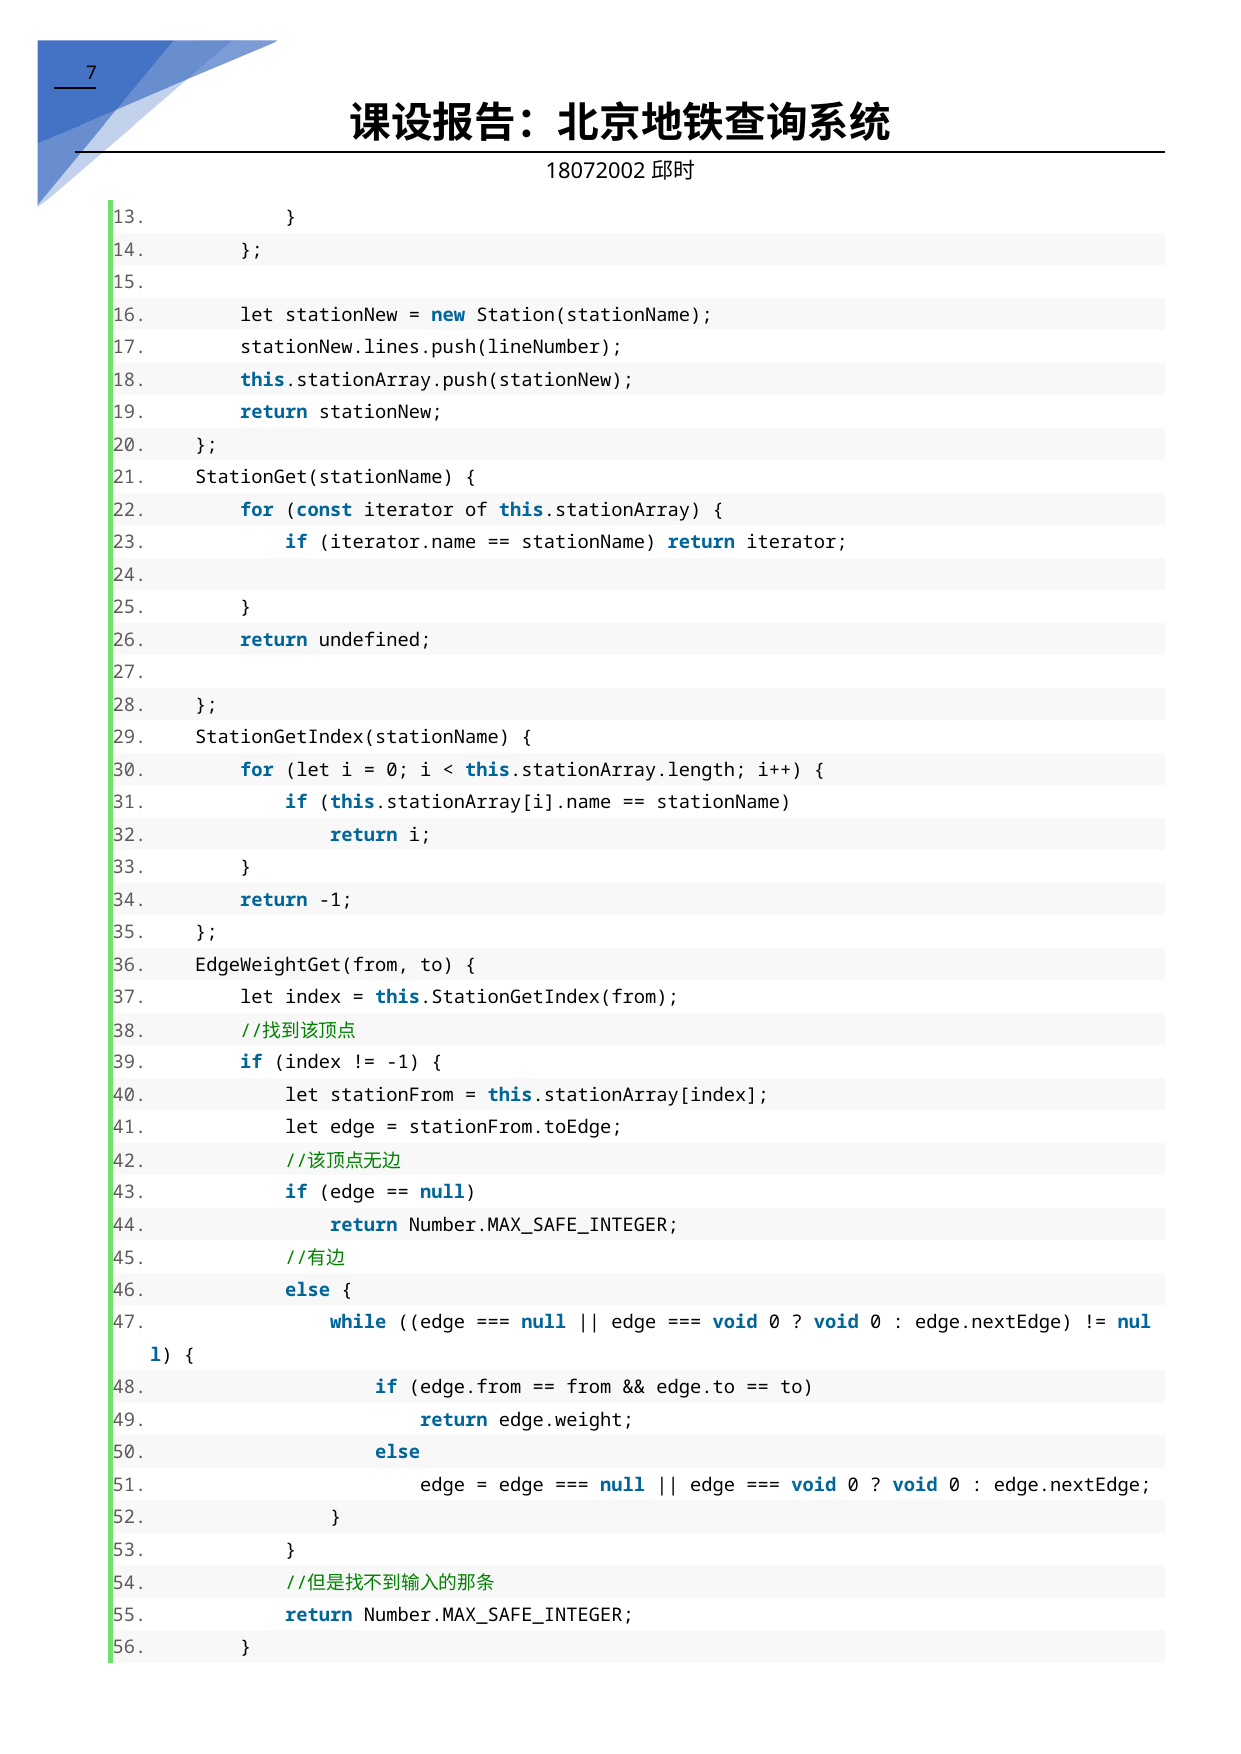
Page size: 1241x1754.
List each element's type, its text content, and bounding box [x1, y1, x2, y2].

list } [113, 1630, 1165, 1663]
list }; [113, 233, 1165, 265]
list return stationNew; [113, 395, 1165, 428]
list } [113, 590, 1165, 623]
list let stationNew = new Station(stationName); [113, 298, 1165, 330]
list } [113, 1533, 1165, 1565]
list if (edge.from == from && edge.to == to) [113, 1370, 1165, 1403]
list //但是找不到输入的那条 [113, 1565, 1165, 1598]
list if (iterator.name == stationName) return iterator; [113, 525, 1165, 558]
list while ((edge === null || edge === void 0 ? void 0 : edge.nextEdge) != null) { [113, 1305, 1165, 1370]
list let stationFrom = this.stationArray[index]; [113, 1078, 1165, 1110]
list if (index != -1) { [113, 1045, 1165, 1078]
list StationGetIndex(stationName) { [113, 720, 1165, 753]
list //有边 [113, 1240, 1165, 1273]
list if (this.stationArray[i].name == stationName) [113, 785, 1165, 818]
list StationGet(stationName) { [113, 460, 1165, 493]
list stationNew.lines.push(lineNumber); [113, 330, 1165, 363]
list return undefined; [113, 623, 1165, 655]
list return Number.MAX_SAFE_INTEGER; [113, 1598, 1165, 1630]
list }; [113, 428, 1165, 460]
list for (const iterator of this.stationArray) { [113, 493, 1165, 525]
list for (let i = 0; i < this.stationArray.length; i++) { [113, 753, 1165, 785]
list this.stationArray.push(stationNew); [113, 363, 1165, 395]
list }; [113, 915, 1165, 948]
list } [113, 200, 1165, 233]
list //找到该顶点 [113, 1013, 1165, 1045]
list else { [113, 1273, 1165, 1305]
list if (edge == null) [113, 1175, 1165, 1208]
list return edge.weight; [113, 1403, 1165, 1435]
list }; [113, 688, 1165, 720]
list return i; [113, 818, 1165, 850]
list EdgeWeightGet(from, to) { [113, 948, 1165, 980]
list } [113, 850, 1165, 883]
list let edge = stationFrom.toEdge; [113, 1110, 1165, 1143]
list return -1; [113, 883, 1165, 915]
list let index = this.StationGetIndex(from); [113, 980, 1165, 1013]
list else [113, 1435, 1165, 1468]
picture [37, 40, 279, 209]
list } [113, 1500, 1165, 1533]
list //该顶点无边 [113, 1143, 1165, 1175]
list edge = edge === null || edge === void 0 ? void 0 : edge.nextEdge; [113, 1468, 1165, 1500]
list return Number.MAX_SAFE_INTEGER; [113, 1208, 1165, 1240]
